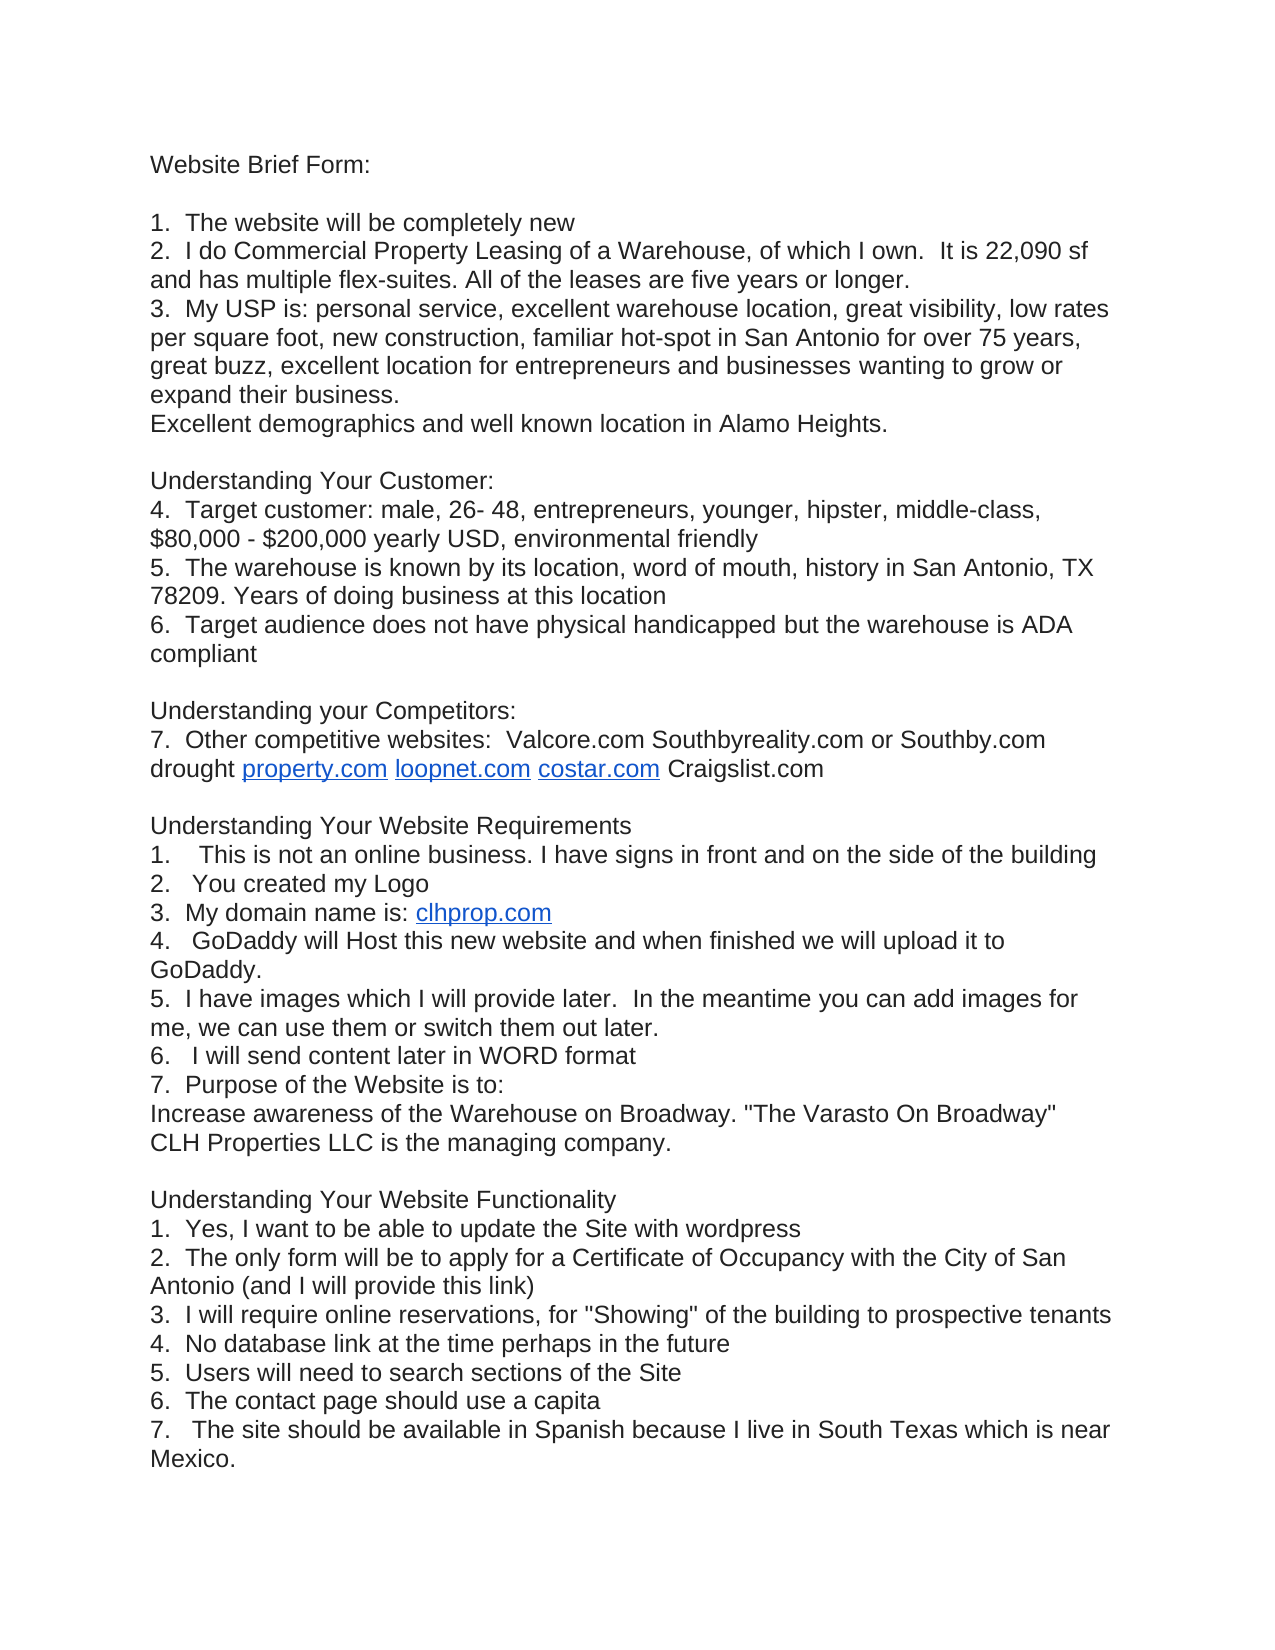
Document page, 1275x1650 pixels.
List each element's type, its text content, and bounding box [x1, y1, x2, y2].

text 6. Target audience does not have physical handicapped but the warehouse is ADA compliant [150, 610, 1125, 667]
text Understanding Your Customer: [150, 466, 1125, 495]
text 1. The website will be completely new [150, 207, 1125, 236]
text 3. My domain name is: clhprop.com [150, 897, 1125, 926]
text 4. No database link at the time perhaps in the future [150, 1329, 1125, 1357]
text 2. I do Commercial Property Leasing of a Warehouse, of which I own. It is 22,090 sf and has multiple flex-suites. All of the leases are five years or longer. [150, 236, 1125, 294]
text 4. GoDaddy will Host this new website and when finished we will upload it to GoDaddy. [150, 926, 1125, 984]
text 7. The site should be available in Spanish because I live in South Texas which is near Mexico. [150, 1415, 1125, 1472]
text 6. The contact page should use a capita [150, 1386, 1125, 1415]
text 1. This is not an online business. I have signs in front and on the side of the building [150, 840, 1125, 869]
text CLH Properties LLC is the managing company. [150, 1127, 1125, 1156]
text 5. The warehouse is known by its location, word of mouth, history in San Antonio, TX 78209. Years of doing business at this location [150, 552, 1125, 610]
text 3. I will require online reservations, for "Showing" of the building to prospective tenants [150, 1300, 1125, 1329]
text 7. Other competitive websites: Valcore.com Southbyreality.com or Southby.com drought property.com loopnet.com costar.com Craigslist.com [150, 725, 1125, 782]
text Excellent demographics and well known location in Alamo Heights. [150, 409, 1125, 437]
text 1. Yes, I want to be able to update the Site with wordpress [150, 1214, 1125, 1242]
text Understanding Your Website Requirements [150, 811, 1125, 840]
text Understanding Your Website Functionality [150, 1185, 1125, 1214]
text 4. Target customer: male, 26- 48, entrepreneurs, younger, hipster, middle-class, $80,000 - $200,000 yearly USD, environmental friendly [150, 495, 1125, 552]
text 7. Purpose of the Website is to: [150, 1070, 1125, 1099]
text Increase awareness of the Warehouse on Broadway. "The Varasto On Broadway" [150, 1099, 1125, 1127]
text 3. My USP is: personal service, excellent warehouse location, great visibility, low rates per square foot, new construction, familiar hot-spot in San Antonio for over 75 years, great buzz, excellent location for entrepreneurs and businesses wanting to grow or expand their business. [150, 294, 1125, 409]
text 6. I will send content later in WORD format [150, 1041, 1125, 1070]
text 5. Users will need to search sections of the Site [150, 1357, 1125, 1386]
text 2. You created my Logo [150, 869, 1125, 897]
text 2. The only form will be to apply for a Certificate of Occupancy with the City of San Antonio (and I will provide this link) [150, 1242, 1125, 1300]
text Understanding your Competitors: [150, 696, 1125, 725]
text Website Brief Form: [150, 150, 1125, 179]
text 5. I have images which I will provide later. In the meantime you can add images for me, we can use them or switch them out later. [150, 984, 1125, 1041]
